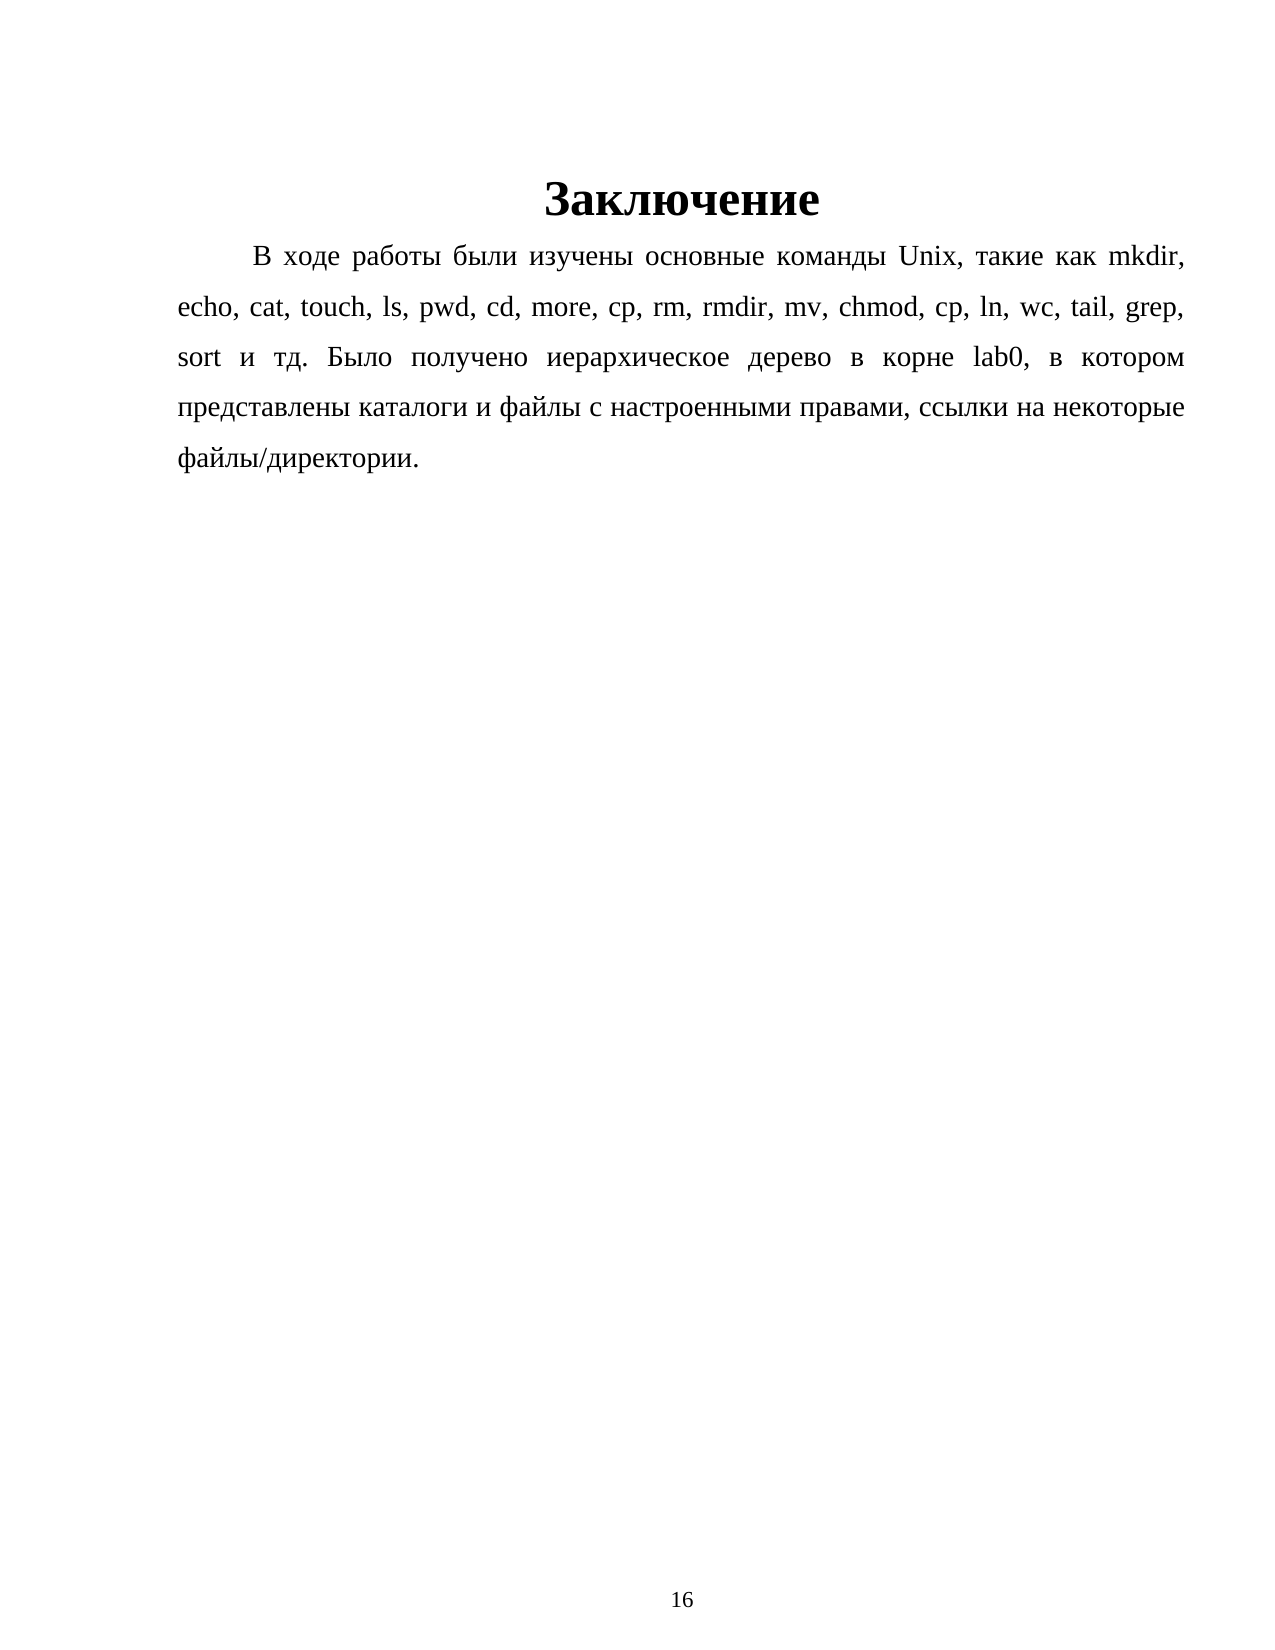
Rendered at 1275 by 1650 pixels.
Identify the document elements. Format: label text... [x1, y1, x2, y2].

subtitle Заключение [177, 168, 1186, 226]
text В ходе работы были изучены основные команды Unix, такие как mkdir, echo, cat, touch, ls, pwd, cd, more, cp, rm, rmdir, mv, chmod, cp, ln, wc, tail, grep, sort и тд. Было получено иерархическое дерево в корне lab0, в котором представлены каталоги и файлы с настроенными правами, ссылки на некоторые файлы/директории. [177, 238, 1186, 473]
